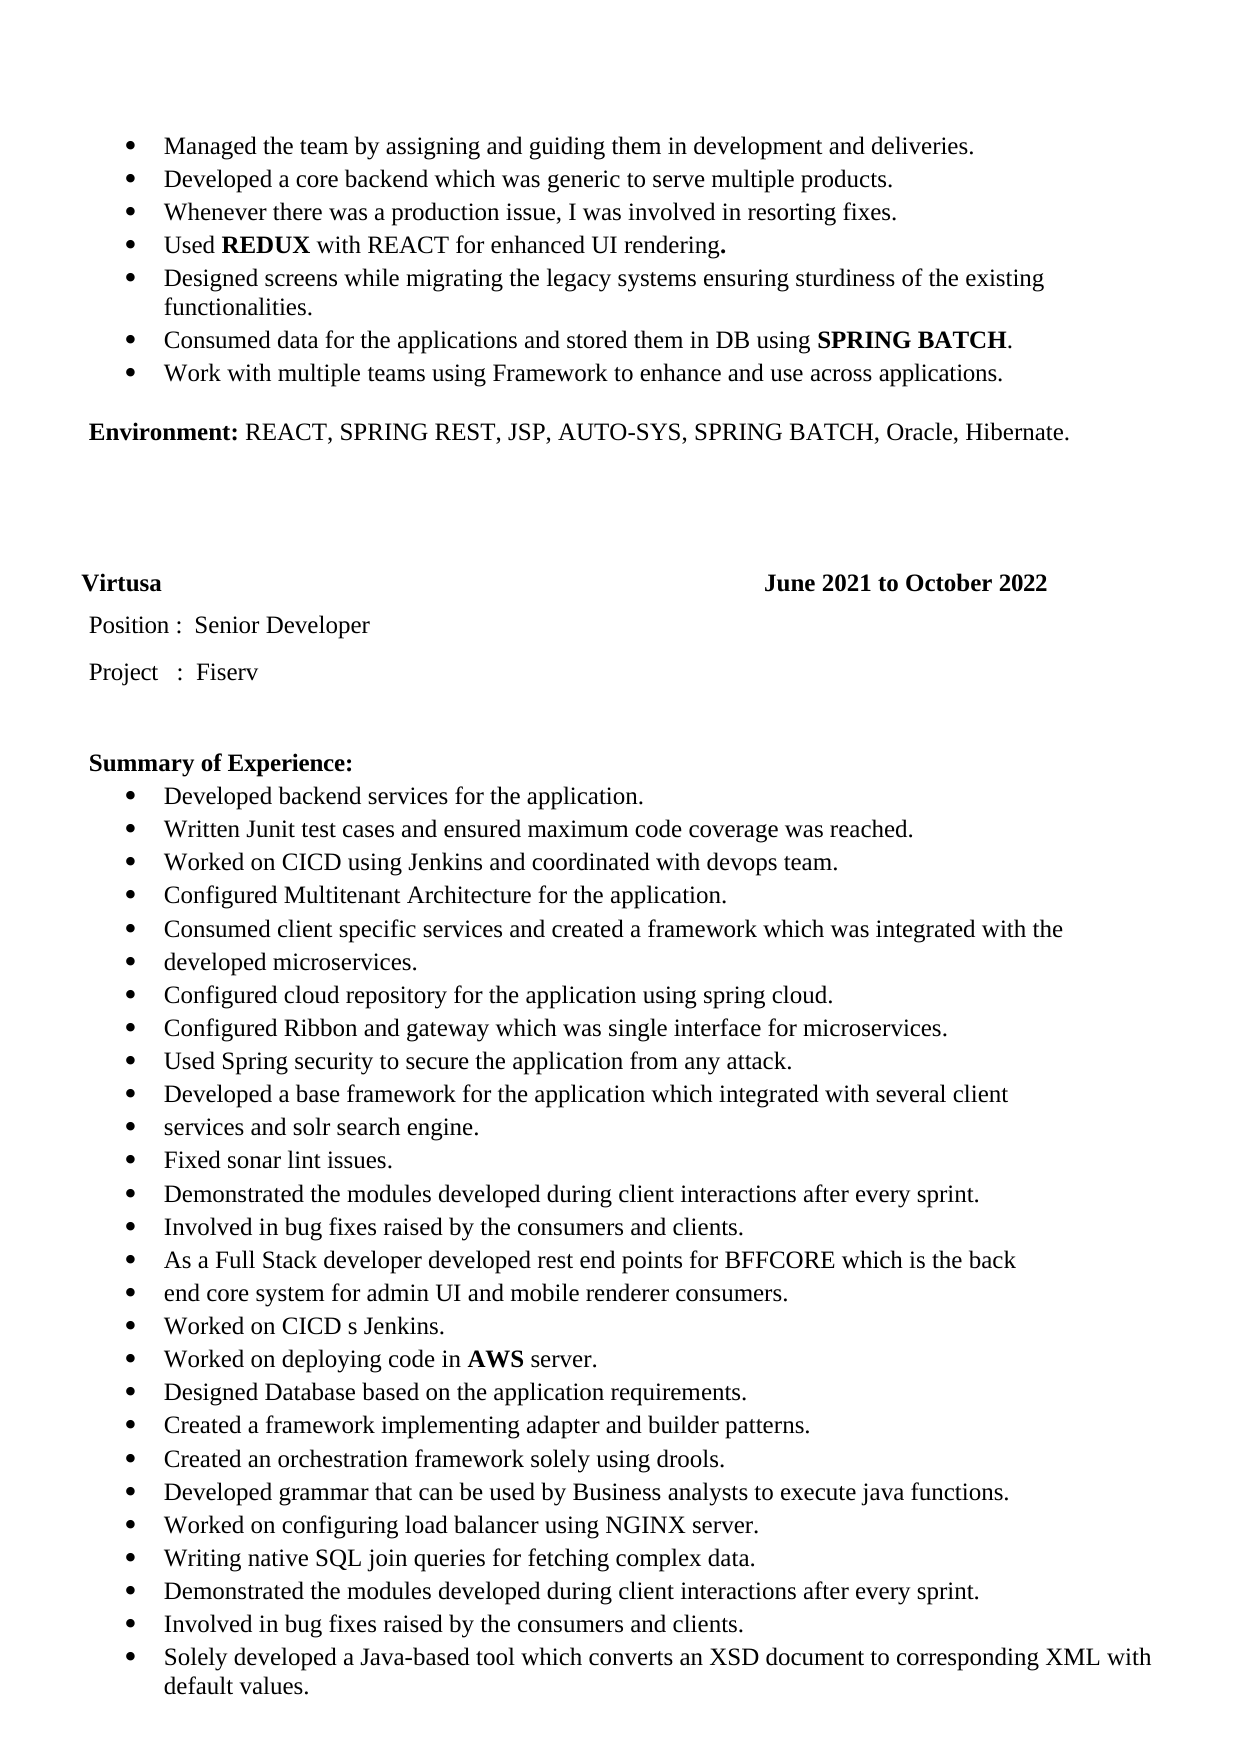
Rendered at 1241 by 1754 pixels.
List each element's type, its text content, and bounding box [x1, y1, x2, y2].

list Involved in bug fixes raised by the consumers and clients. [126, 1609, 1165, 1638]
list Worked on configuring load balancer using NGINX server. [126, 1510, 1165, 1539]
list Involved in bug fixes raised by the consumers and clients. [126, 1212, 1165, 1241]
list Managed the team by assigning and guiding them in development and deliveries. [126, 131, 1165, 160]
list Consumed data for the applications and stored them in DB using SPRING BATCH. [126, 325, 1165, 354]
list Used REDUX with REACT for enhanced UI rendering. [126, 230, 1165, 259]
list Worked on deploying code in AWS server. [126, 1344, 1165, 1373]
list Work with multiple teams using Framework to enhance and use across applications. [126, 358, 1165, 387]
list developed microservices. [126, 947, 1165, 976]
list Created a framework implementing adapter and builder patterns. [126, 1411, 1165, 1439]
subtitle Summary of Experience: [89, 748, 1165, 777]
list end core system for admin UI and mobile renderer consumers. [126, 1278, 1165, 1307]
list Worked on CICD using Jenkins and coordinated with devops team. [126, 847, 1165, 876]
list Solely developed a Java-based tool which converts an XSD document to corresponding XML with default values. [126, 1642, 1165, 1700]
list Worked on CICD s Jenkins. [126, 1311, 1165, 1340]
text Position : Senior Developer [89, 610, 700, 639]
list Developed a base framework for the application which integrated with several client [126, 1079, 1165, 1108]
list Writing native SQL join queries for fetching complex data. [126, 1543, 1165, 1572]
text Project : Fiserv [89, 657, 700, 686]
list Demonstrated the modules developed during client interactions after every sprint. [126, 1576, 1165, 1605]
list Used Spring security to secure the application from any attack. [126, 1046, 1165, 1075]
list Consumed client specific services and created a framework which was integrated with the [126, 914, 1165, 942]
list Developed backend services for the application. [126, 781, 1165, 810]
subtitle Virtusa June 2021 to October 2022 [56, 568, 1165, 596]
list Designed screens while migrating the legacy systems ensuring sturdiness of the existing functionalities. [126, 263, 1165, 321]
list Configured Multitenant Architecture for the application. [126, 881, 1165, 909]
list Designed Database based on the application requirements. [126, 1377, 1165, 1406]
list Developed grammar that can be used by Business analysts to execute java functions. [126, 1477, 1165, 1506]
list Developed a core backend which was generic to serve multiple products. [126, 164, 1165, 193]
list Configured Ribbon and gateway which was single interface for microservices. [126, 1013, 1165, 1042]
list Configured cloud repository for the application using spring cloud. [126, 980, 1165, 1009]
list Written Junit test cases and ensured maximum code coverage was reached. [126, 814, 1165, 843]
list Demonstrated the modules developed during client interactions after every sprint. [126, 1179, 1165, 1207]
list Created an orchestration framework solely using drools. [126, 1444, 1165, 1472]
list Whenever there was a production issue, I was involved in resorting fixes. [126, 197, 1165, 226]
list Fixed sonar lint issues. [126, 1146, 1165, 1174]
text Environment: REACT, SPRING REST, JSP, AUTO-SYS, SPRING BATCH, Oracle, Hibernate. [89, 417, 1165, 446]
list services and solr search engine. [126, 1112, 1165, 1141]
list As a Full Stack developer developed rest end points for BFFCORE which is the back [126, 1245, 1165, 1274]
